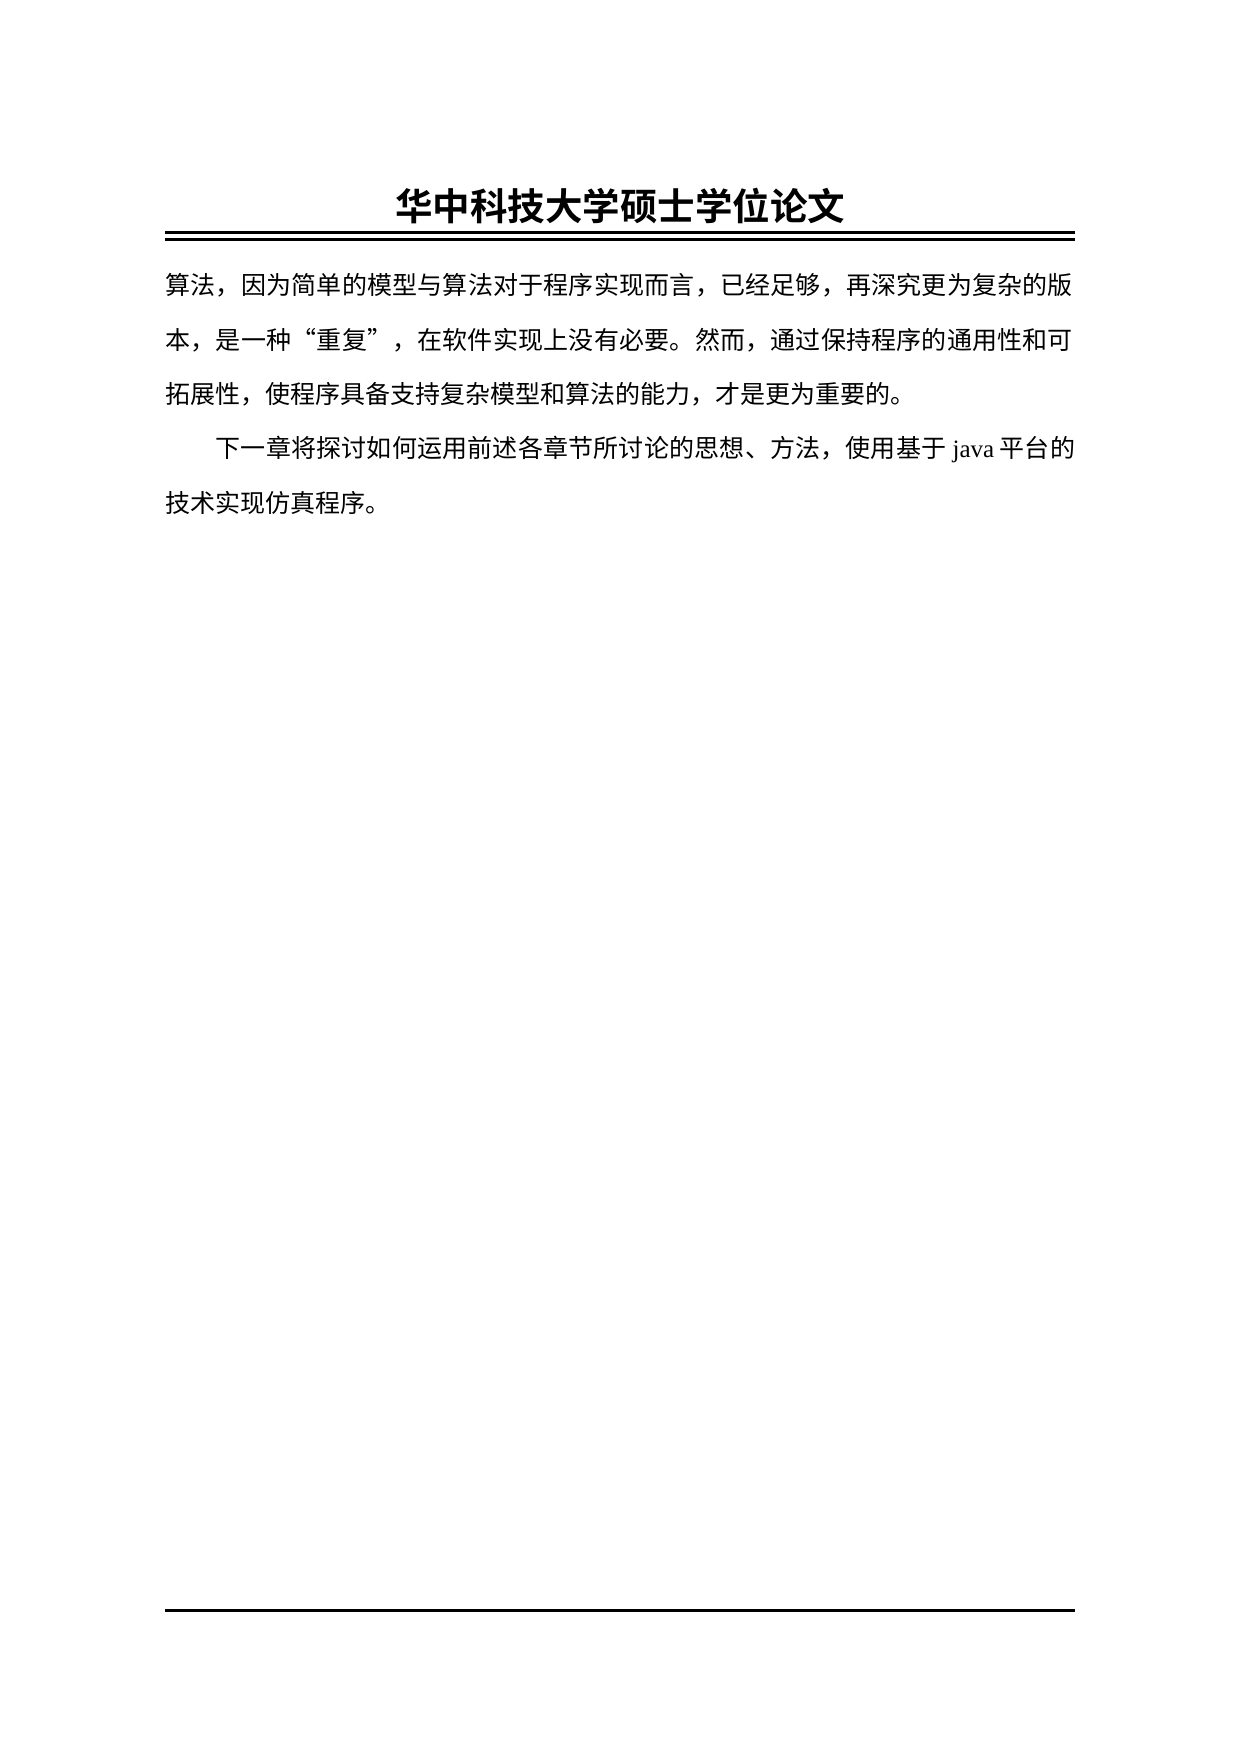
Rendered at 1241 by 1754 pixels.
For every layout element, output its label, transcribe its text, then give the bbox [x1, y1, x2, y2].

text 本文并没有进一步探讨更为复杂的调速系统模型，也没有深入研究精度更高的算法，因为简单的模型与算法对于程序实现而言，已经足够，再深究更为复杂的版本，是一种“重复”，在软件实现上没有必要。然而，通过保持程序的通用性和可拓展性，使程序具备支持复杂模型和算法的能力，才是更为重要的。 [165, 266, 1075, 411]
text 下一章将探讨如何运用前述各章节所讨论的思想、方法，使用基于java平台的技术实现仿真程序。 [165, 429, 1075, 519]
